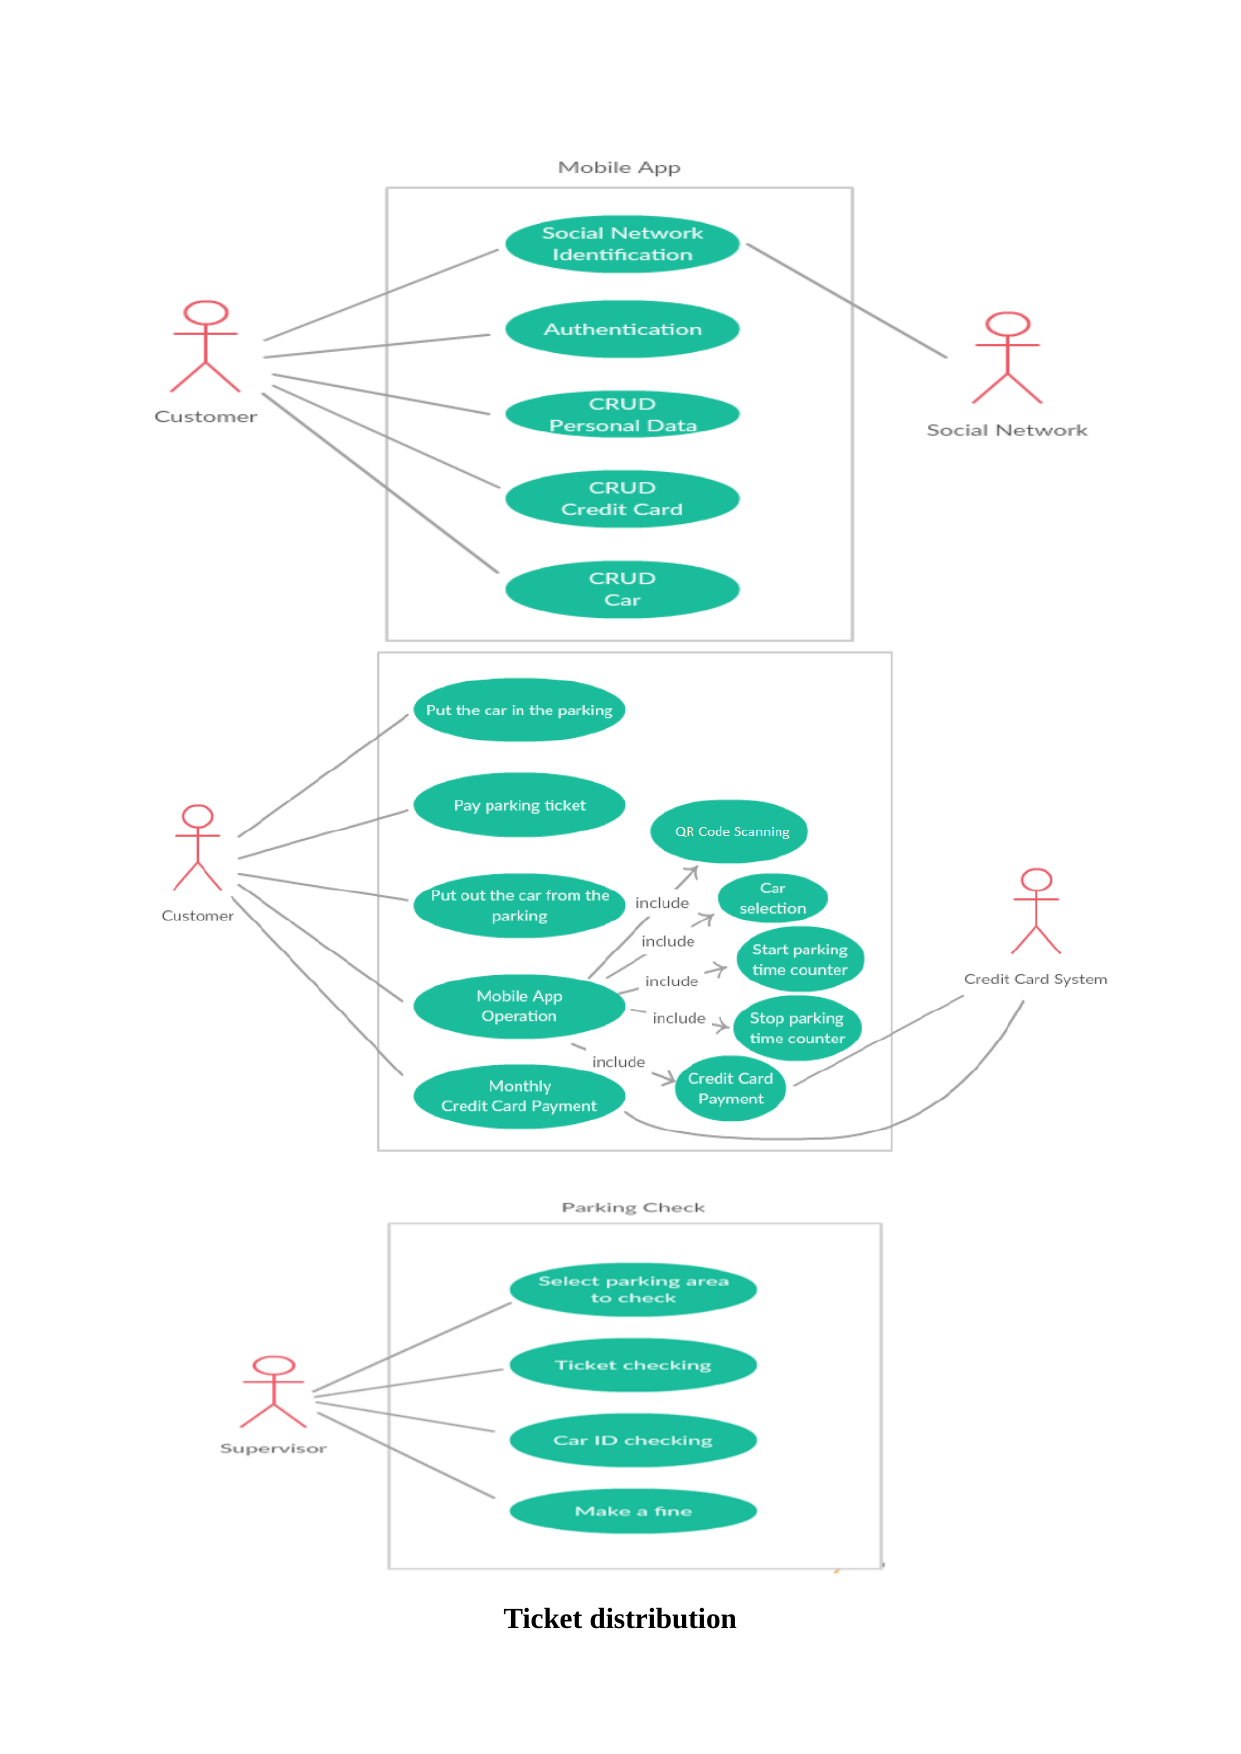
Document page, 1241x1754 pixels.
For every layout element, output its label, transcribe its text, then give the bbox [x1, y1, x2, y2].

picture [118, 147, 1122, 1161]
picture [138, 1193, 1103, 1602]
